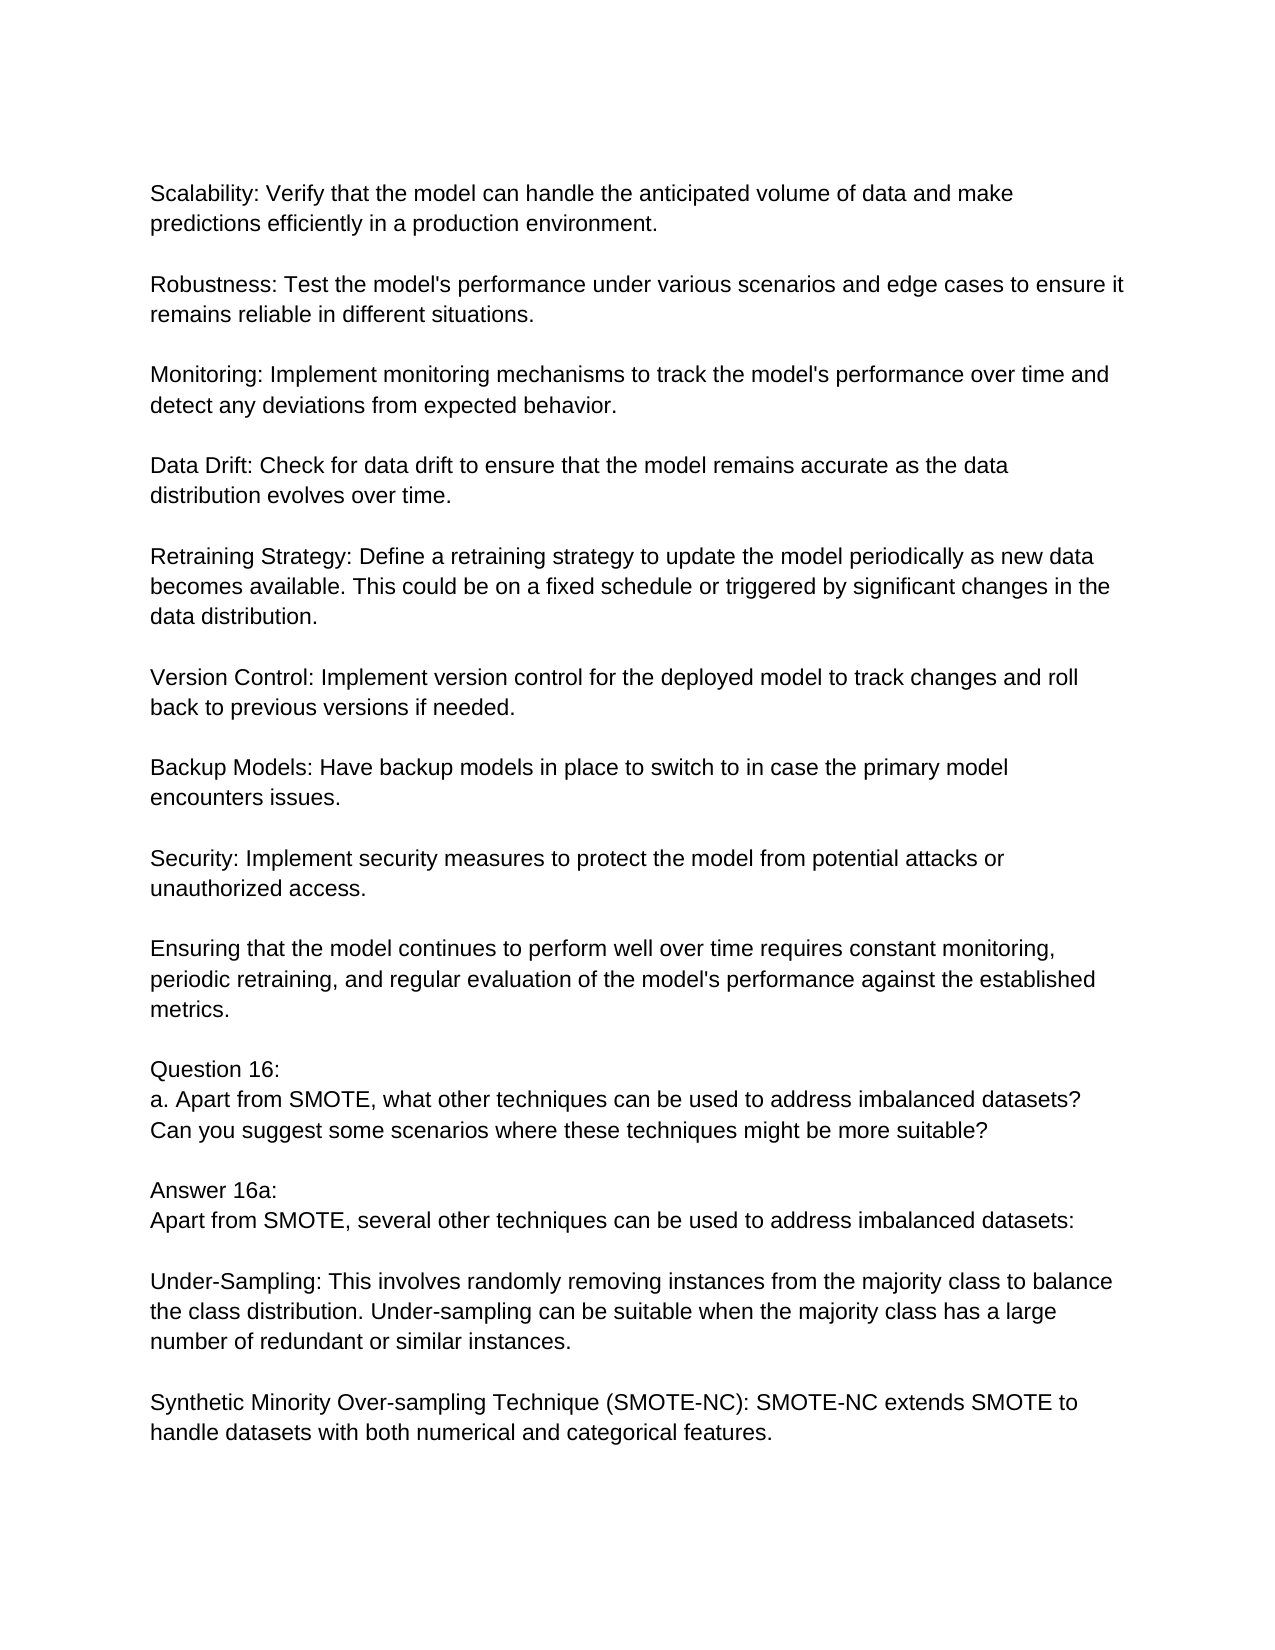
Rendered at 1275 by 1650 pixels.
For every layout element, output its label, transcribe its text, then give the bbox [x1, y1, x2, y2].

text Under-Sampling: This involves randomly removing instances from the majority class to balance the class distribution. Under-sampling can be suitable when the majority class has a large number of redundant or similar instances. [150, 1268, 1125, 1354]
text Robustness: Test the model's performance under various scenarios and edge cases to ensure it remains reliable in different situations. [150, 271, 1125, 327]
text Answer 16a: [150, 1177, 1125, 1203]
text Monitoring: Implement monitoring mechanisms to track the model's performance over time and detect any deviations from expected behavior. [150, 361, 1125, 418]
text Backup Models: Have backup models in place to switch to in case the primary model encounters issues. [150, 754, 1125, 811]
text Synthetic Minority Over-sampling Technique (SMOTE-NC): SMOTE-NC extends SMOTE to handle datasets with both numerical and categorical features. [150, 1388, 1125, 1445]
text Data Drift: Check for data drift to ensure that the model remains accurate as the data distribution evolves over time. [150, 452, 1125, 509]
text Version Control: Implement version control for the deployed model to track changes and roll back to previous versions if needed. [150, 663, 1125, 720]
text Retraining Strategy: Define a retraining strategy to update the model periodically as new data becomes available. This could be on a fixed schedule or triggered by significant changes in the data distribution. [150, 543, 1125, 629]
text a. Apart from SMOTE, what other techniques can be used to address imbalanced datasets? Can you suggest some scenarios where these techniques might be more suitable? [150, 1086, 1125, 1143]
text Scalability: Verify that the model can handle the anticipated volume of data and make predictions efficiently in a production environment. [150, 180, 1125, 237]
text Ensuring that the model continues to perform well over time requires constant monitoring, periodic retraining, and regular evaluation of the model's performance against the established metrics. [150, 935, 1125, 1022]
text Question 16: [150, 1056, 1125, 1083]
text Security: Implement security measures to protect the model from potential attacks or unauthorized access. [150, 845, 1125, 901]
text Apart from SMOTE, several other techniques can be used to address imbalanced datasets: [150, 1207, 1125, 1234]
